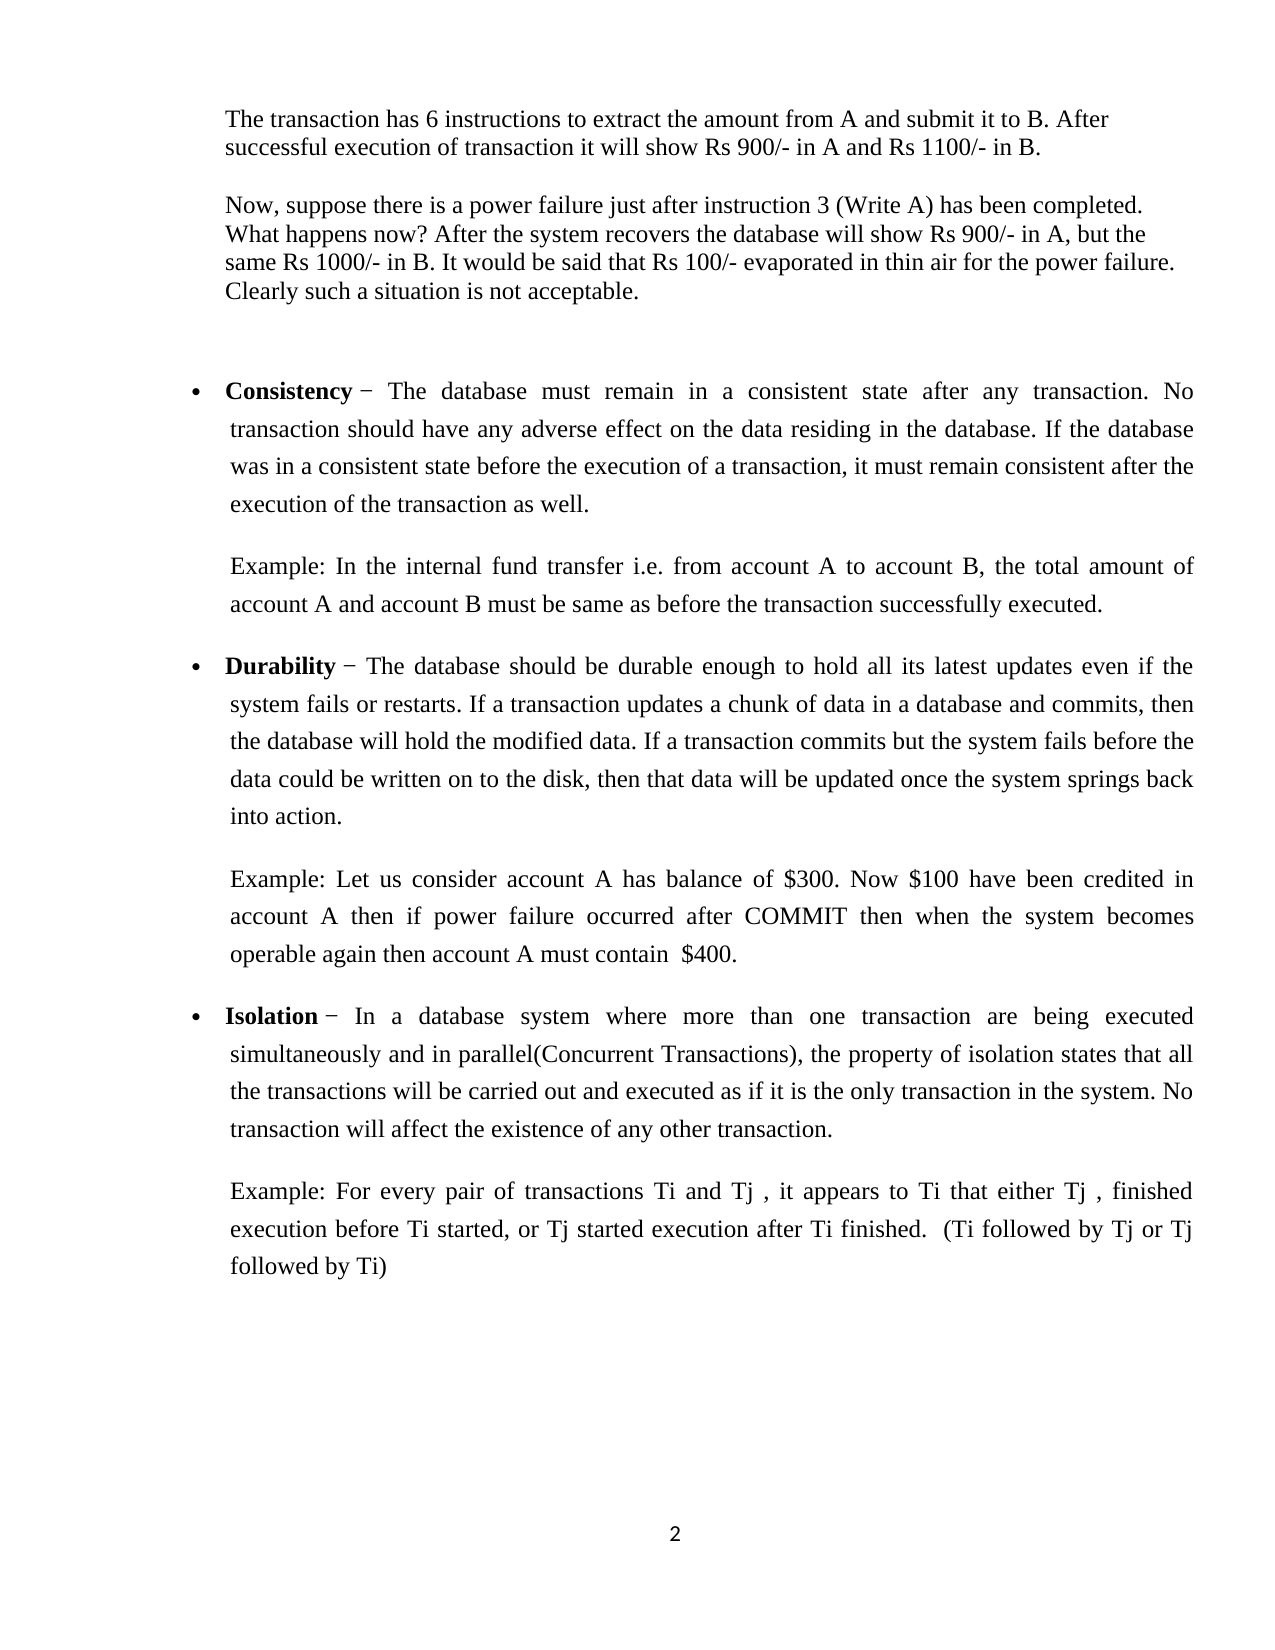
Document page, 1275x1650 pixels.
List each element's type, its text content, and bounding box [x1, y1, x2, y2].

text Now, suppose there is a power failure just after instruction 3 (Write A) has been completed. What happens now? After the system recovers the database will show Rs 900/- in A, but the same Rs 1000/- in B. It would be said that Rs 100/- evaporated in thin air for the power failure. Clearly such a situation is not acceptable. [225, 190, 1200, 305]
list Isolation − In a database system where more than one transaction are being executed simultaneously and in parallel(Concurrent Transactions), the property of isolation states that all the transactions will be carried out and executed as if it is the only transaction in the system. No transaction will affect the existence of any other transaction. [192, 992, 1195, 1142]
list Durability − The database should be durable enough to hold all its latest updates even if the system fails or restarts. If a transaction updates a chunk of data in a database and commits, then the database will hold the modified data. If a transaction commits but the system fails before the data could be written on to the disk, then that data will be updated once the system springs back into action. [192, 642, 1195, 830]
text Example: Let us consider account A has balance of $300. Now $100 have been credited in account A then if power failure occurred after COMMIT then when the system becomes operable again then account A must contain $400. [230, 855, 1195, 967]
text The transaction has 6 instructions to extract the amount from A and submit it to B. After successful execution of transaction it will show Rs 900/- in A and Rs 1100/- in B. [225, 104, 1200, 161]
text Example: In the internal fund transfer i.e. from account A to account B, the total amount of account A and account B must be same as before the transaction successfully executed. [230, 542, 1195, 617]
list Consistency − The database must remain in a consistent state after any transaction. No transaction should have any adverse effect on the data residing in the database. If the database was in a consistent state before the execution of a transaction, it must remain consistent after the execution of the transaction as well. [192, 367, 1195, 517]
text Example: For every pair of transactions Ti and Tj , it appears to Ti that either Tj , finished execution before Ti started, or Tj started execution after Ti finished. (Ti followed by Tj or Tj followed by Ti) [230, 1167, 1195, 1280]
